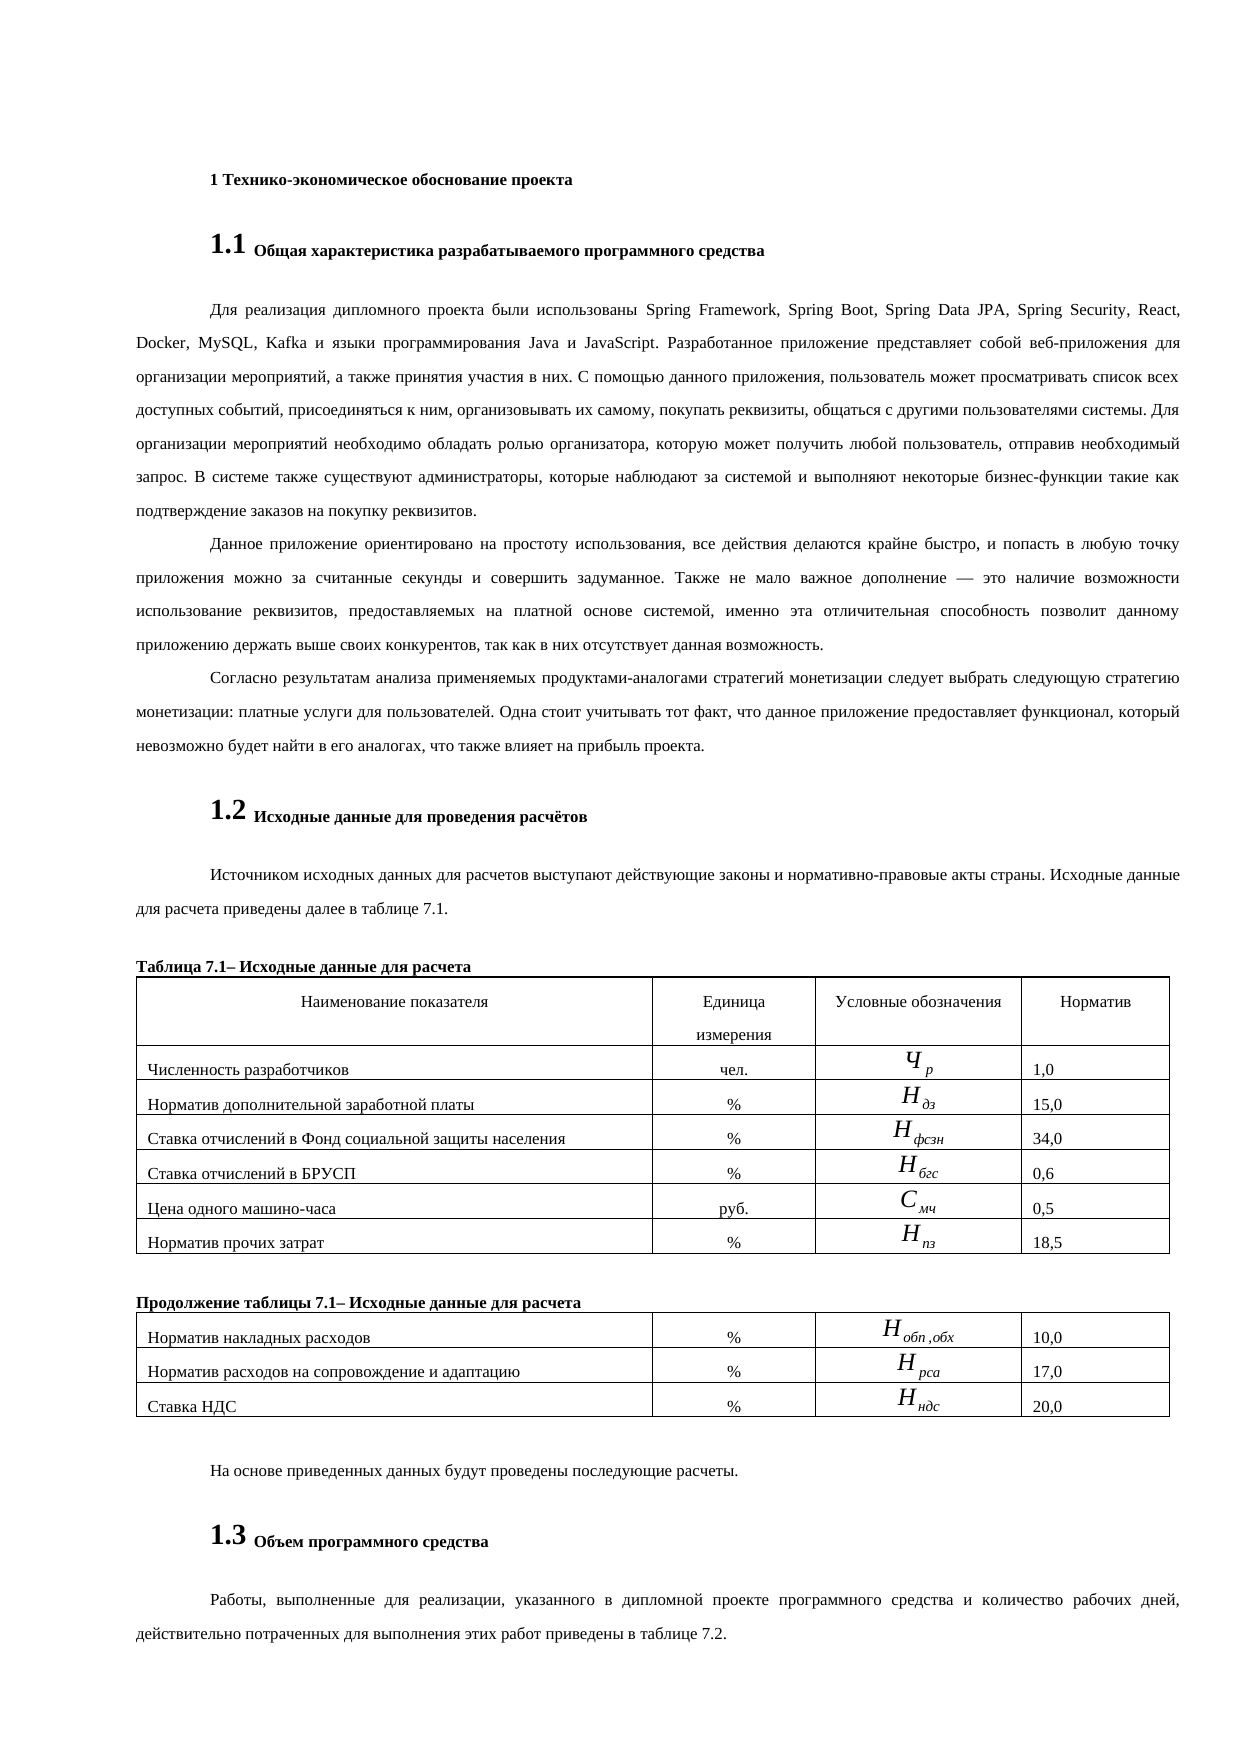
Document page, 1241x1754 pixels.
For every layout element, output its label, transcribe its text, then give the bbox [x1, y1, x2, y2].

table_header Наименование показателя [137, 978, 652, 1044]
table_cell [816, 1383, 1021, 1416]
table_header Единица измерения [653, 978, 815, 1044]
table_cell Цена одного машино-часа [137, 1184, 652, 1218]
table_cell % [653, 1150, 815, 1183]
table_cell % [653, 1219, 815, 1253]
table_cell [816, 1115, 1021, 1148]
table_cell 18,5 [1022, 1219, 1169, 1253]
text Источником исходных данных для расчетов выступают действующие законы и нормативно-правовые акты страны. Исходные данные для расчета приведены далее в таблице 7.1. [136, 851, 1181, 918]
table_cell Ставка отчислений в БРУСП [137, 1150, 652, 1183]
text Общая характеристика разрабатываемого программного средства [136, 227, 1181, 260]
table_header % [653, 1313, 815, 1347]
table_cell % [653, 1348, 815, 1382]
table_cell Норматив дополнительной заработной платы [137, 1080, 652, 1114]
text Таблица 7.1– Исходные данные для расчета [136, 943, 1181, 976]
table_cell [816, 1080, 1021, 1114]
table_cell % [653, 1080, 815, 1114]
table_header [816, 1313, 1021, 1347]
text Для реализация дипломного проекта были использованы Spring Framework, Spring Boot, Spring Data JPA, Spring Security, React, Docker, MySQL, Kafka и языки программирования Java и JavaScript. Разработанное приложение представляет собой веб-приложения для организации мероприятий, а также принятия участия в них. С помощью данного приложения, пользователь может просматривать список всех доступных событий, присоединяться к ним, организовывать их самому, покупать реквизиты, общаться с другими пользователями системы. Для организации мероприятий необходимо обладать ролью организатора, которую может получить любой пользователь, отправив необходимый запрос. В системе также существуют администраторы, которые наблюдают за системой и выполняют некоторые бизнес-функции такие как подтверждение заказов на покупку реквизитов. [136, 285, 1181, 520]
table_cell [816, 1219, 1021, 1253]
table_header Норматив [1022, 978, 1169, 1044]
text Работы, выполненные для реализации, указанного в дипломной проекте программного средства и количество рабочих дней, действительно потраченных для выполнения этих работ приведены в таблице 7.2. [136, 1576, 1181, 1643]
table_cell % [653, 1383, 815, 1416]
table_cell 15,0 [1022, 1080, 1169, 1114]
text Объем программного средства [136, 1517, 1181, 1551]
table_cell 20,0 [1022, 1383, 1169, 1416]
table_cell руб. [653, 1184, 815, 1218]
table_cell [816, 1348, 1021, 1382]
table_cell Норматив прочих затрат [137, 1219, 652, 1253]
table_cell [816, 1184, 1021, 1218]
table_header Норматив накладных расходов [137, 1313, 652, 1347]
table_cell [816, 1150, 1021, 1183]
table_cell Ставка отчислений в Фонд социальной защиты населения [137, 1115, 652, 1148]
table_cell [816, 1046, 1021, 1079]
table_cell 34,0 [1022, 1115, 1169, 1148]
text Технико-экономическое обоснование проекта [136, 156, 1181, 189]
table_cell 0,6 [1022, 1150, 1169, 1183]
table_cell 0,5 [1022, 1184, 1169, 1218]
text На основе приведенных данных будут проведены последующие расчеты. [136, 1446, 1181, 1480]
table_cell Ставка НДС [137, 1383, 652, 1416]
table_cell % [653, 1115, 815, 1148]
table_cell 17,0 [1022, 1348, 1169, 1382]
table_cell Норматив расходов на сопровождение и адаптацию [137, 1348, 652, 1382]
table_cell Численность разработчиков [137, 1046, 652, 1079]
text Продолжение таблицы 7.1– Исходные данные для расчета [136, 1279, 1181, 1312]
text Согласно результатам анализа применяемых продуктами-аналогами стратегий монетизации следует выбрать следующую стратегию монетизации: платные услуги для пользователей. Одна стоит учитывать тот факт, что данное приложение предоставляет функционал, который невозможно будет найти в его аналогах, что также влияет на прибыль проекта. [136, 654, 1181, 755]
text Исходные данные для проведения расчётов [136, 792, 1181, 826]
table_cell 1,0 [1022, 1046, 1169, 1079]
text Данное приложение ориентировано на простоту использования, все действия делаются крайне быстро, и попасть в любую точку приложения можно за считанные секунды и совершить задуманное. Также не мало важное дополнение — это наличие возможности использование реквизитов, предоставляемых на платной основе системой, именно эта отличительная способность позволит данному приложению держать выше своих конкурентов, так как в них отсутствует данная возможность. [136, 520, 1181, 654]
table_cell чел. [653, 1046, 815, 1079]
table_header Условные обозначения [816, 978, 1021, 1044]
table_header 10,0 [1022, 1313, 1169, 1347]
